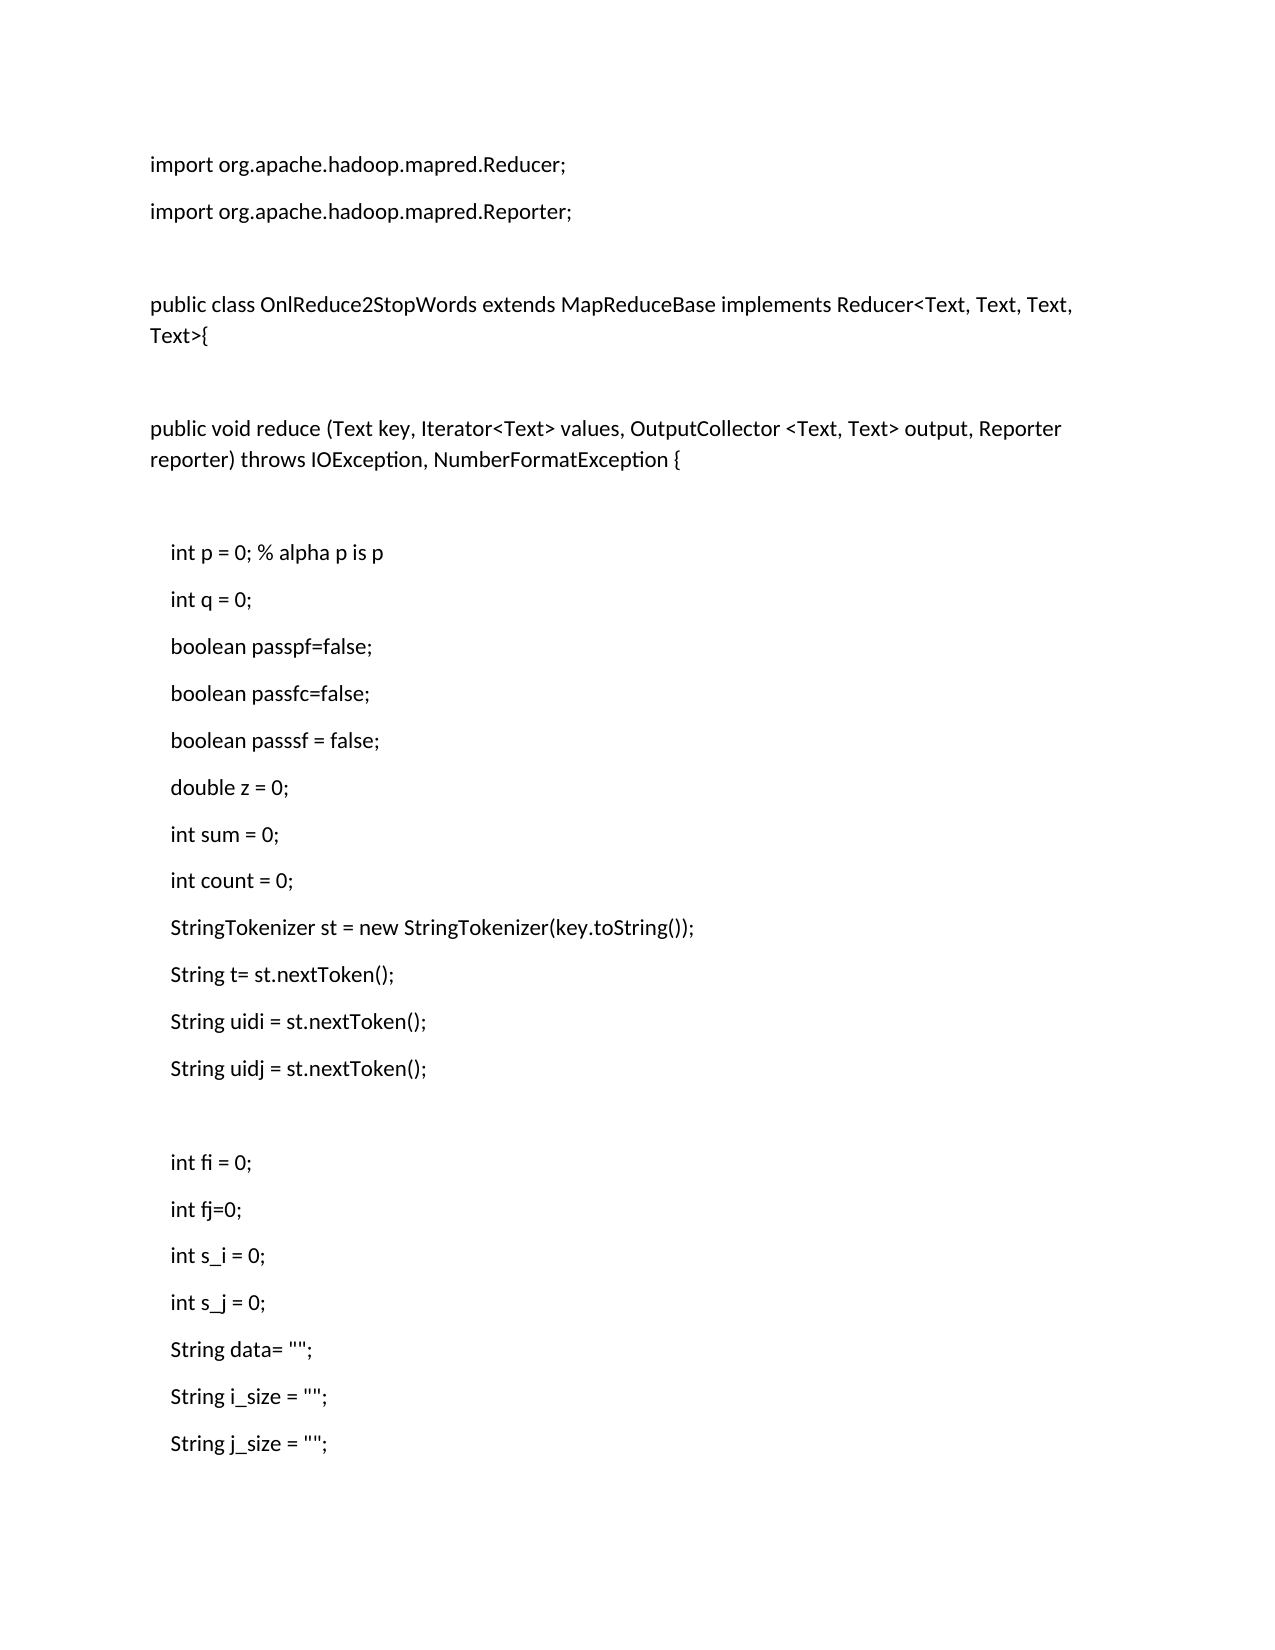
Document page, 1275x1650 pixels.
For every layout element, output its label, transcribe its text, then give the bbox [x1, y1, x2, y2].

text int fi = 0; [150, 1148, 1125, 1176]
text int count = 0; [150, 867, 1125, 895]
text int sum = 0; [150, 820, 1125, 848]
text int q = 0; [150, 585, 1125, 613]
text String data= ""; [150, 1335, 1125, 1363]
text boolean passpf=false; [150, 632, 1125, 660]
text boolean passsf = false; [150, 726, 1125, 754]
text int fj=0; [150, 1195, 1125, 1223]
text boolean passfc=false; [150, 679, 1125, 707]
text String uidj = st.nextToken(); [150, 1054, 1125, 1082]
text public class OnlReduce2StopWords extends MapReduceBase implements Reducer<Text, Text, Text, Text>{ [150, 291, 1125, 349]
text import org.apache.hadoop.mapred.Reporter; [150, 197, 1125, 225]
text double z = 0; [150, 773, 1125, 801]
text String t= st.nextToken(); [150, 960, 1125, 988]
text int s_j = 0; [150, 1288, 1125, 1317]
text String j_size = ""; [150, 1429, 1125, 1457]
text StringTokenizer st = new StringTokenizer(key.toString()); [150, 913, 1125, 942]
text int p = 0; % alpha p is p [150, 538, 1125, 567]
text String i_size = ""; [150, 1382, 1125, 1410]
text import org.apache.hadoop.mapred.Reducer; [150, 150, 1125, 178]
text String uidi = st.nextToken(); [150, 1007, 1125, 1035]
text public void reduce (Text key, Iterator<Text> values, OutputCollector <Text, Text> output, Reporter reporter) throws IOException, NumberFormatException { [150, 414, 1125, 473]
text int s_i = 0; [150, 1242, 1125, 1270]
